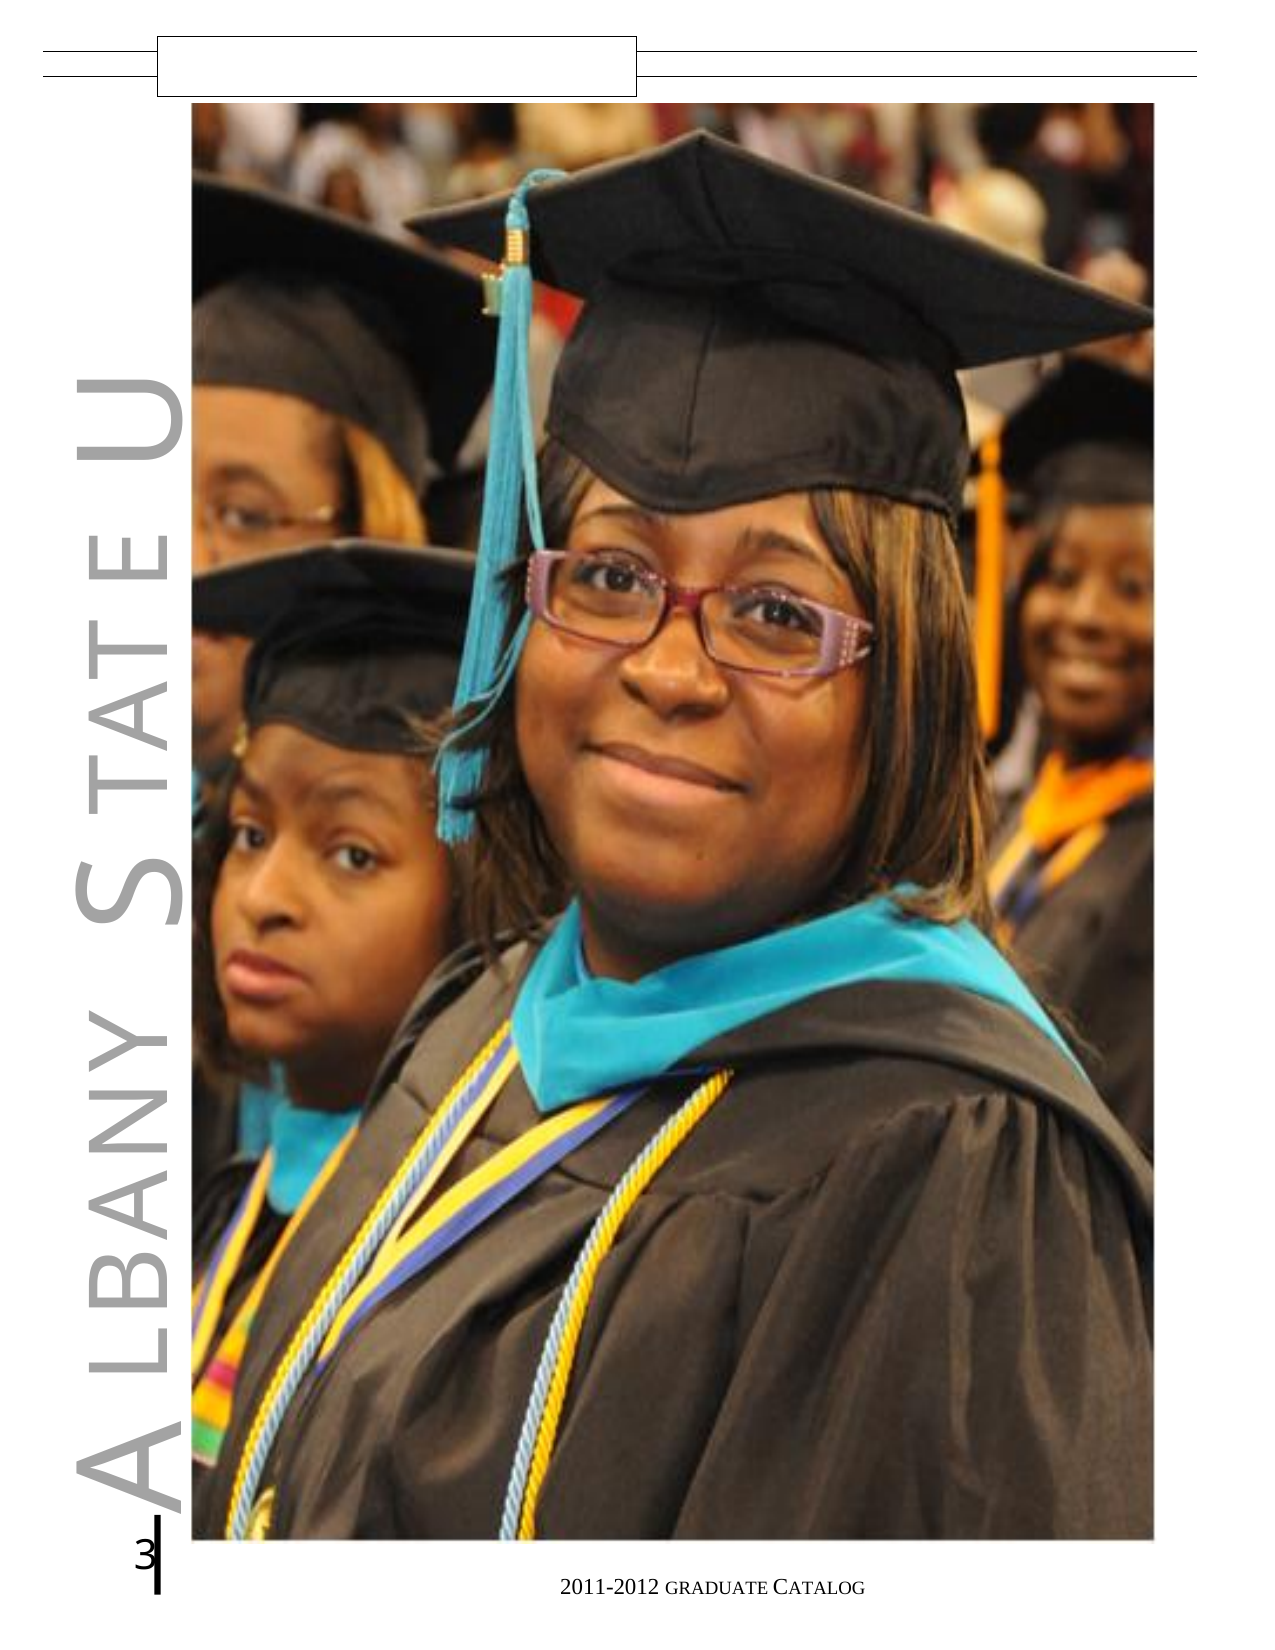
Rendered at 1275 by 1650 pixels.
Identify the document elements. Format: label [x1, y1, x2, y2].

picture [190, 103, 1157, 1544]
